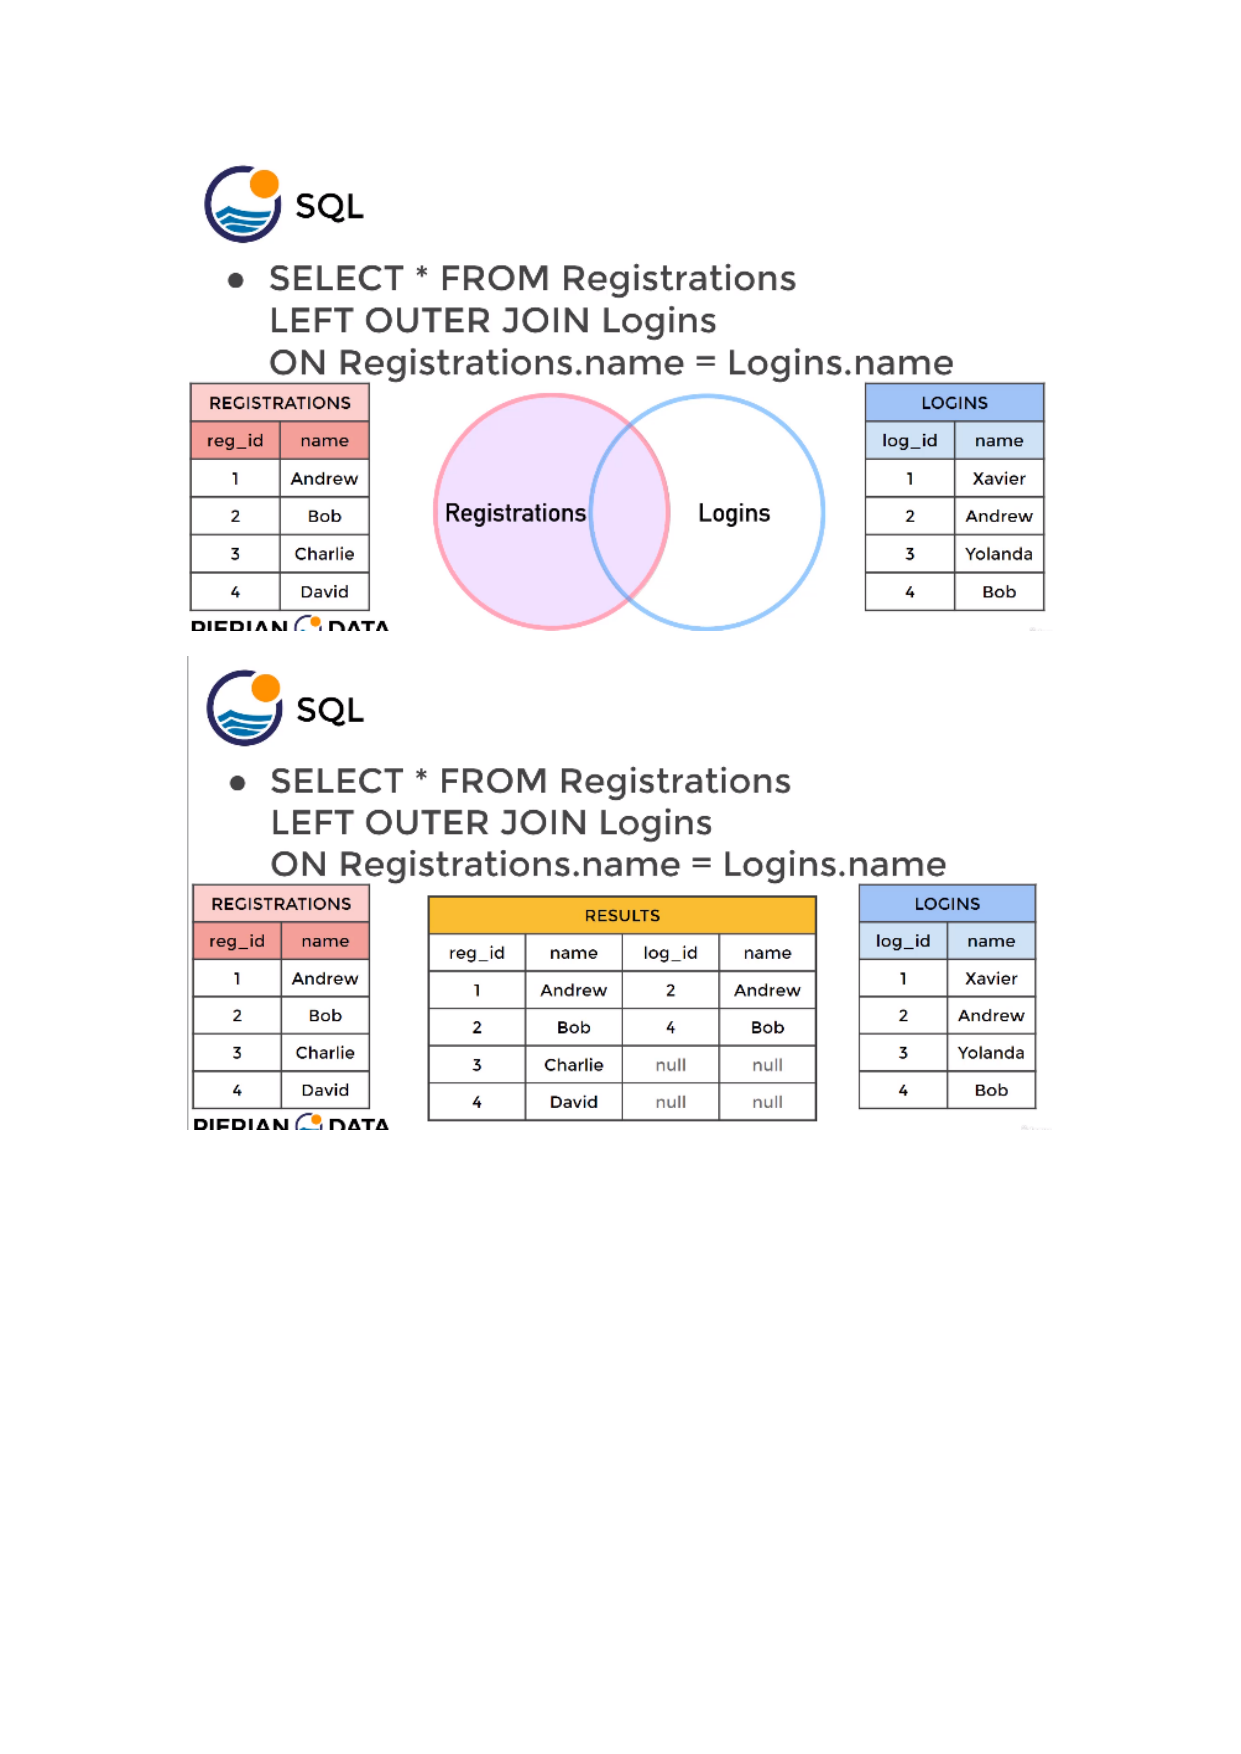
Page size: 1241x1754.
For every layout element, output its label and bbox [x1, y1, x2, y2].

picture [187, 150, 1053, 631]
picture [187, 656, 1053, 1130]
